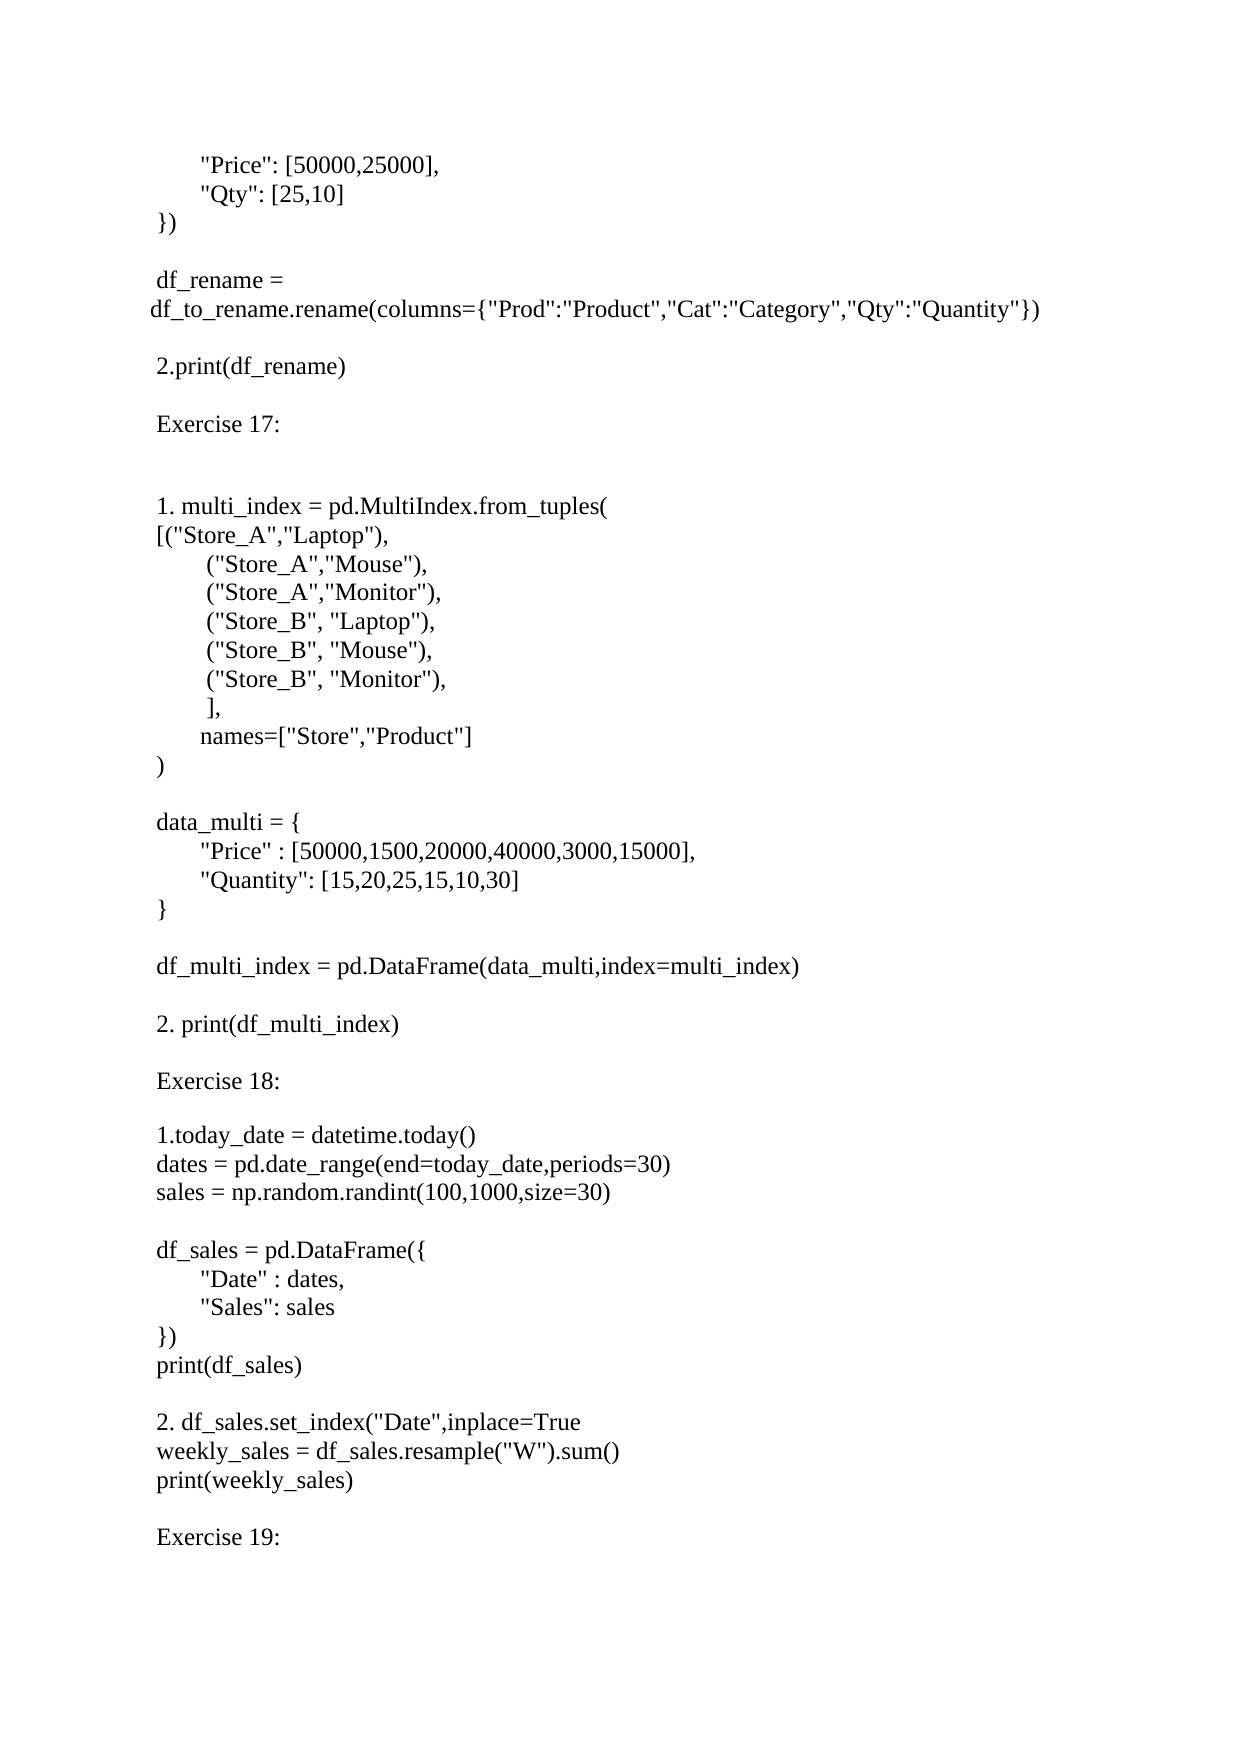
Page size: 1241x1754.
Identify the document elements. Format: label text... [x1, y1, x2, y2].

text 1.today_date = datetime.today() dates = pd.date_range(end=today_date,periods=30) sales = np.random.randint(100,1000,size=30) df_sales = pd.DataFrame({ "Date" : dates, "Sales": sales }) print(df_sales) 2. df_sales.set_index("Date",inplace=True weekly_sales = df_sales.resample("W").sum() print(weekly_sales) Exercise 19: [150, 1120, 1090, 1551]
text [150, 150, 1090, 437]
text 1. multi_index = pd.MultiIndex.from_tuples( [("Store_A","Laptop"), ("Store_A","Mouse"), ("Store_A","Monitor"), ("Store_B", "Laptop"), ("Store_B", "Mouse"), ("Store_B", "Monitor"), ], names=["Store","Product"] ) data_multi = { "Price" : [50000,1500,20000,40000,3000,15000], "Quantity": [15,20,25,15,10,30] } df_multi_index = pd.DataFrame(data_multi,index=multi_index) 2. print(df_multi_index) Exercise 18: [150, 462, 1090, 1095]
